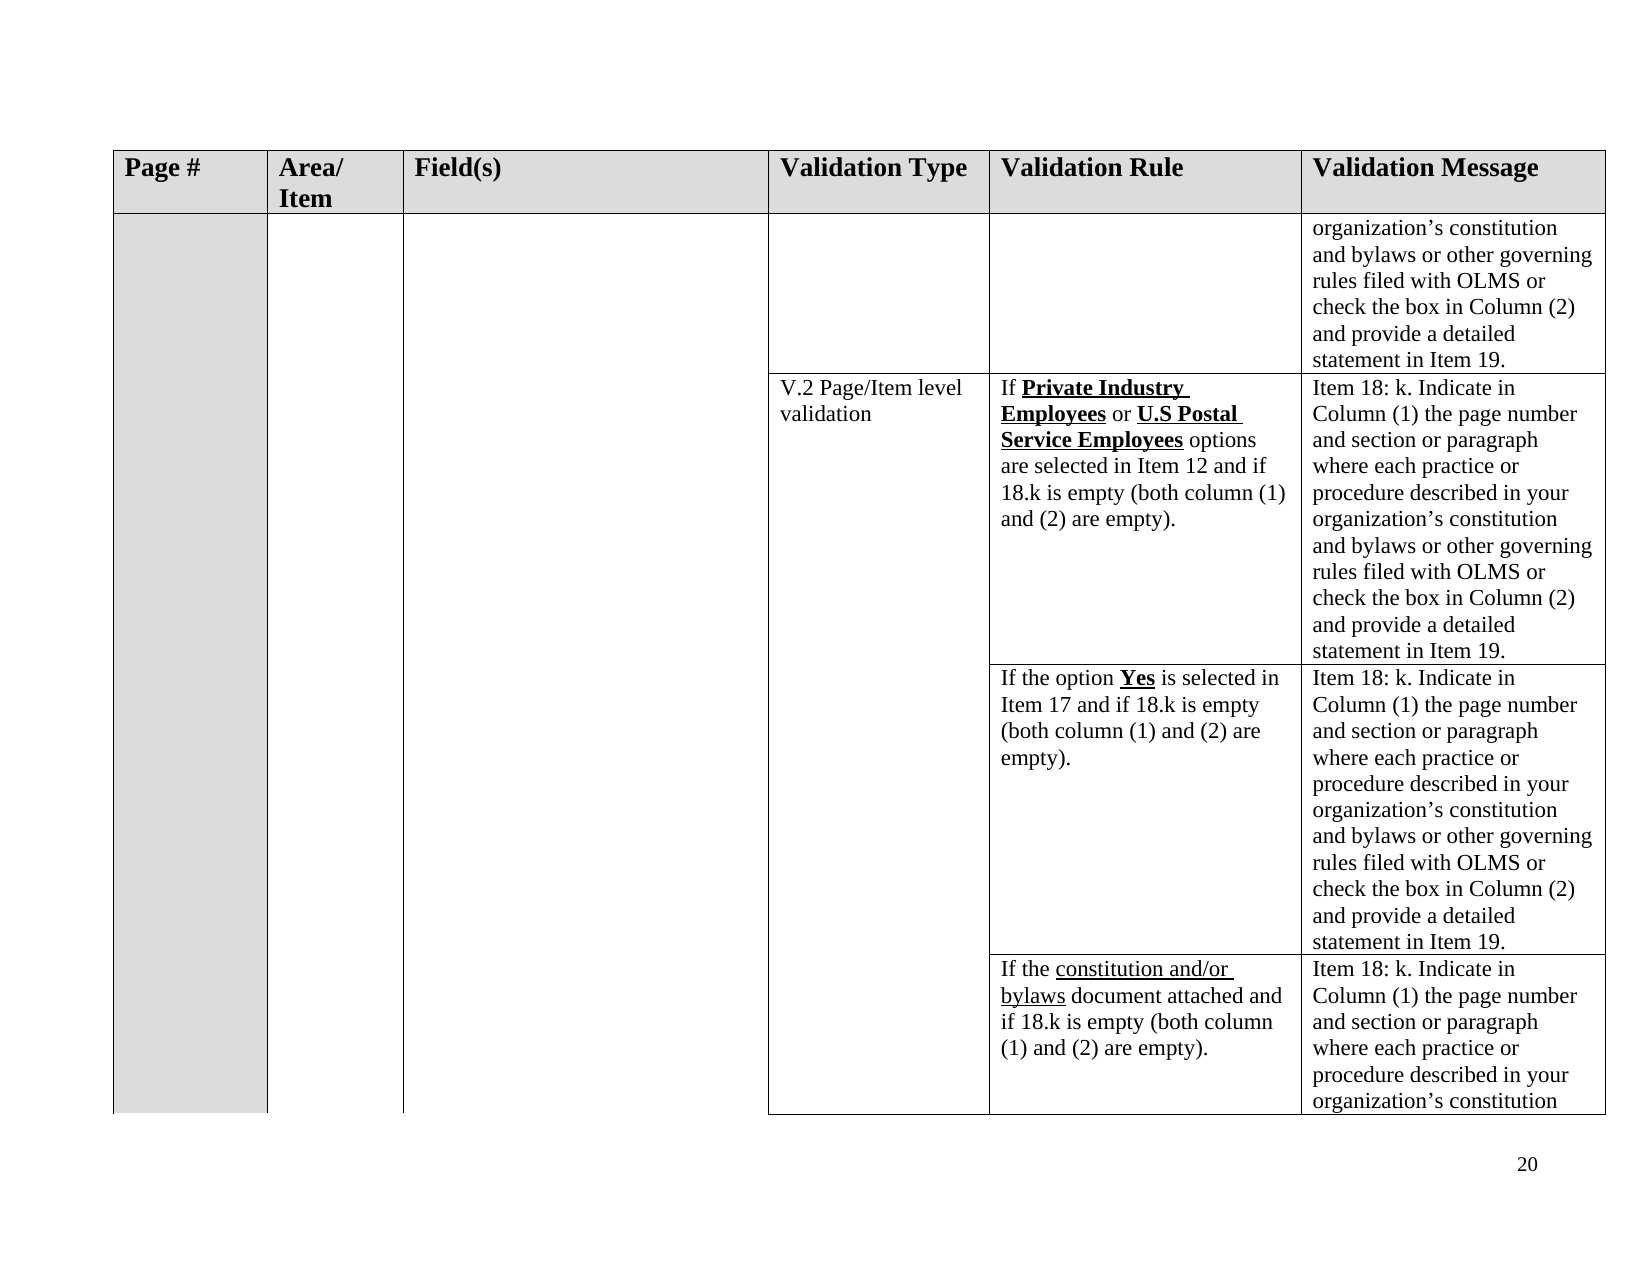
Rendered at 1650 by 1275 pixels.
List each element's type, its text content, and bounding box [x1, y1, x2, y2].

table_header Area/ Item [268, 151, 403, 213]
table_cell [1302, 214, 1605, 372]
table_cell If the option Yes is selected in Item 17 and if 18.k is empty (both column (1) and (2) are empty). [990, 665, 1301, 954]
table_cell If Private Industry Employees or U.S Postal Service Employees options are selected in Item 12 and if 18.k is empty (both column (1) and (2) are empty). [990, 374, 1301, 663]
table_header Validation Rule [990, 151, 1301, 213]
table_header Validation Type [769, 151, 989, 213]
table_header Page # [114, 151, 267, 213]
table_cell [990, 214, 1301, 372]
table_header Validation Message [1302, 151, 1605, 213]
table_cell V.2 Page/Item level validation [769, 374, 989, 1113]
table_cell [1302, 955, 1605, 1113]
table_header Field(s) [404, 151, 768, 213]
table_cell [990, 955, 1301, 1113]
